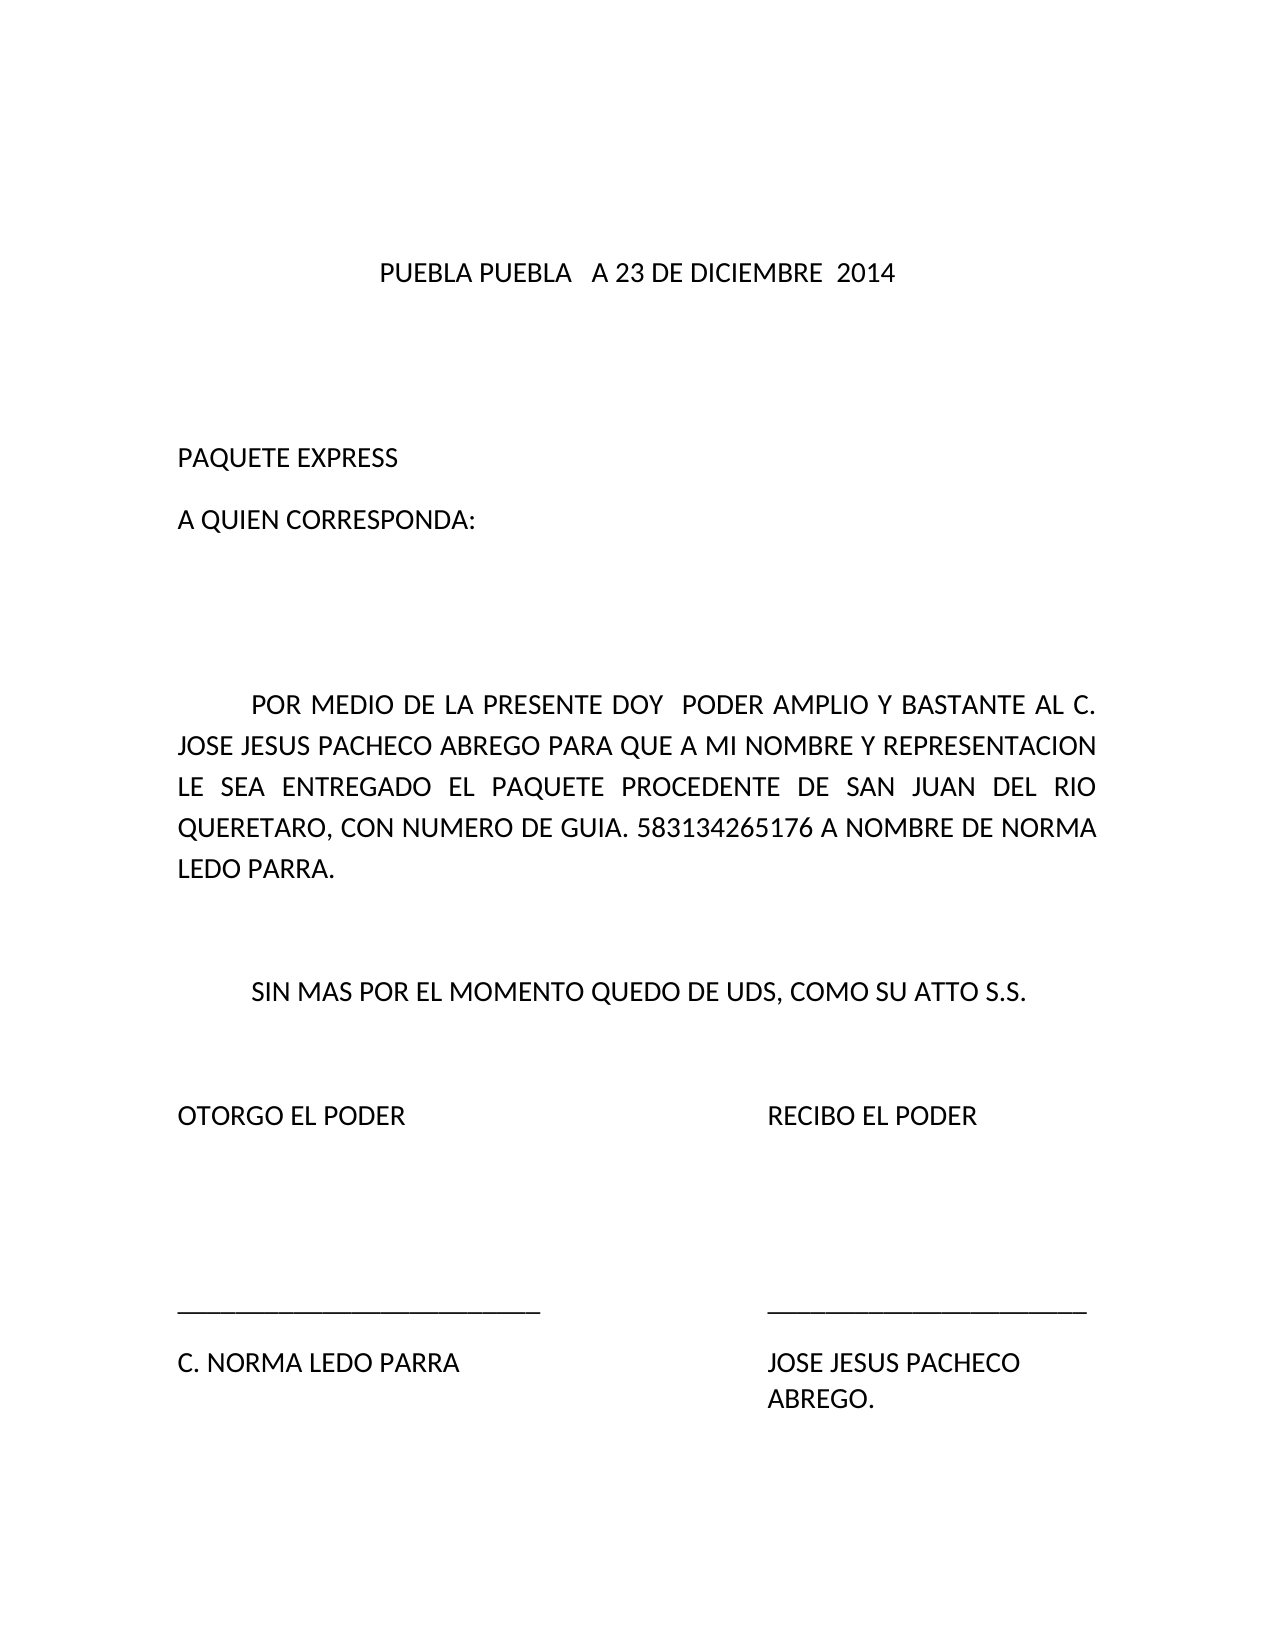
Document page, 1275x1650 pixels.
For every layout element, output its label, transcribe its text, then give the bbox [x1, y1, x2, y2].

text POR MEDIO DE LA PRESENTE DOY PODER AMPLIO Y BASTANTE AL C. JOSE JESUS PACHECO ABREGO PARA QUE A MI NOMBRE Y REPRESENTACION LE SEA ENTREGADO EL PAQUETE PROCEDENTE DE SAN JUAN DEL RIO QUERETARO, CON NUMERO DE GUIA. 583134265176 A NOMBRE DE NORMA LEDO PARRA. [177, 686, 1098, 886]
text A QUIEN CORRESPONDA: [177, 501, 1098, 536]
text ABREGO. [177, 1380, 1098, 1415]
text _________________________ ______________________ [177, 1282, 1098, 1318]
text PUEBLA PUEBLA A 23 DE DICIEMBRE 2014 [177, 254, 1098, 289]
text OTORGO EL PODER RECIBO EL PODER [177, 1097, 1098, 1133]
text PAQUETE EXPRESS [177, 439, 1098, 475]
text SIN MAS POR EL MOMENTO QUEDO DE UDS, COMO SU ATTO S.S. [177, 973, 1098, 1009]
text C. NORMA LEDO PARRA JOSE JESUS PACHECO [177, 1344, 1098, 1380]
